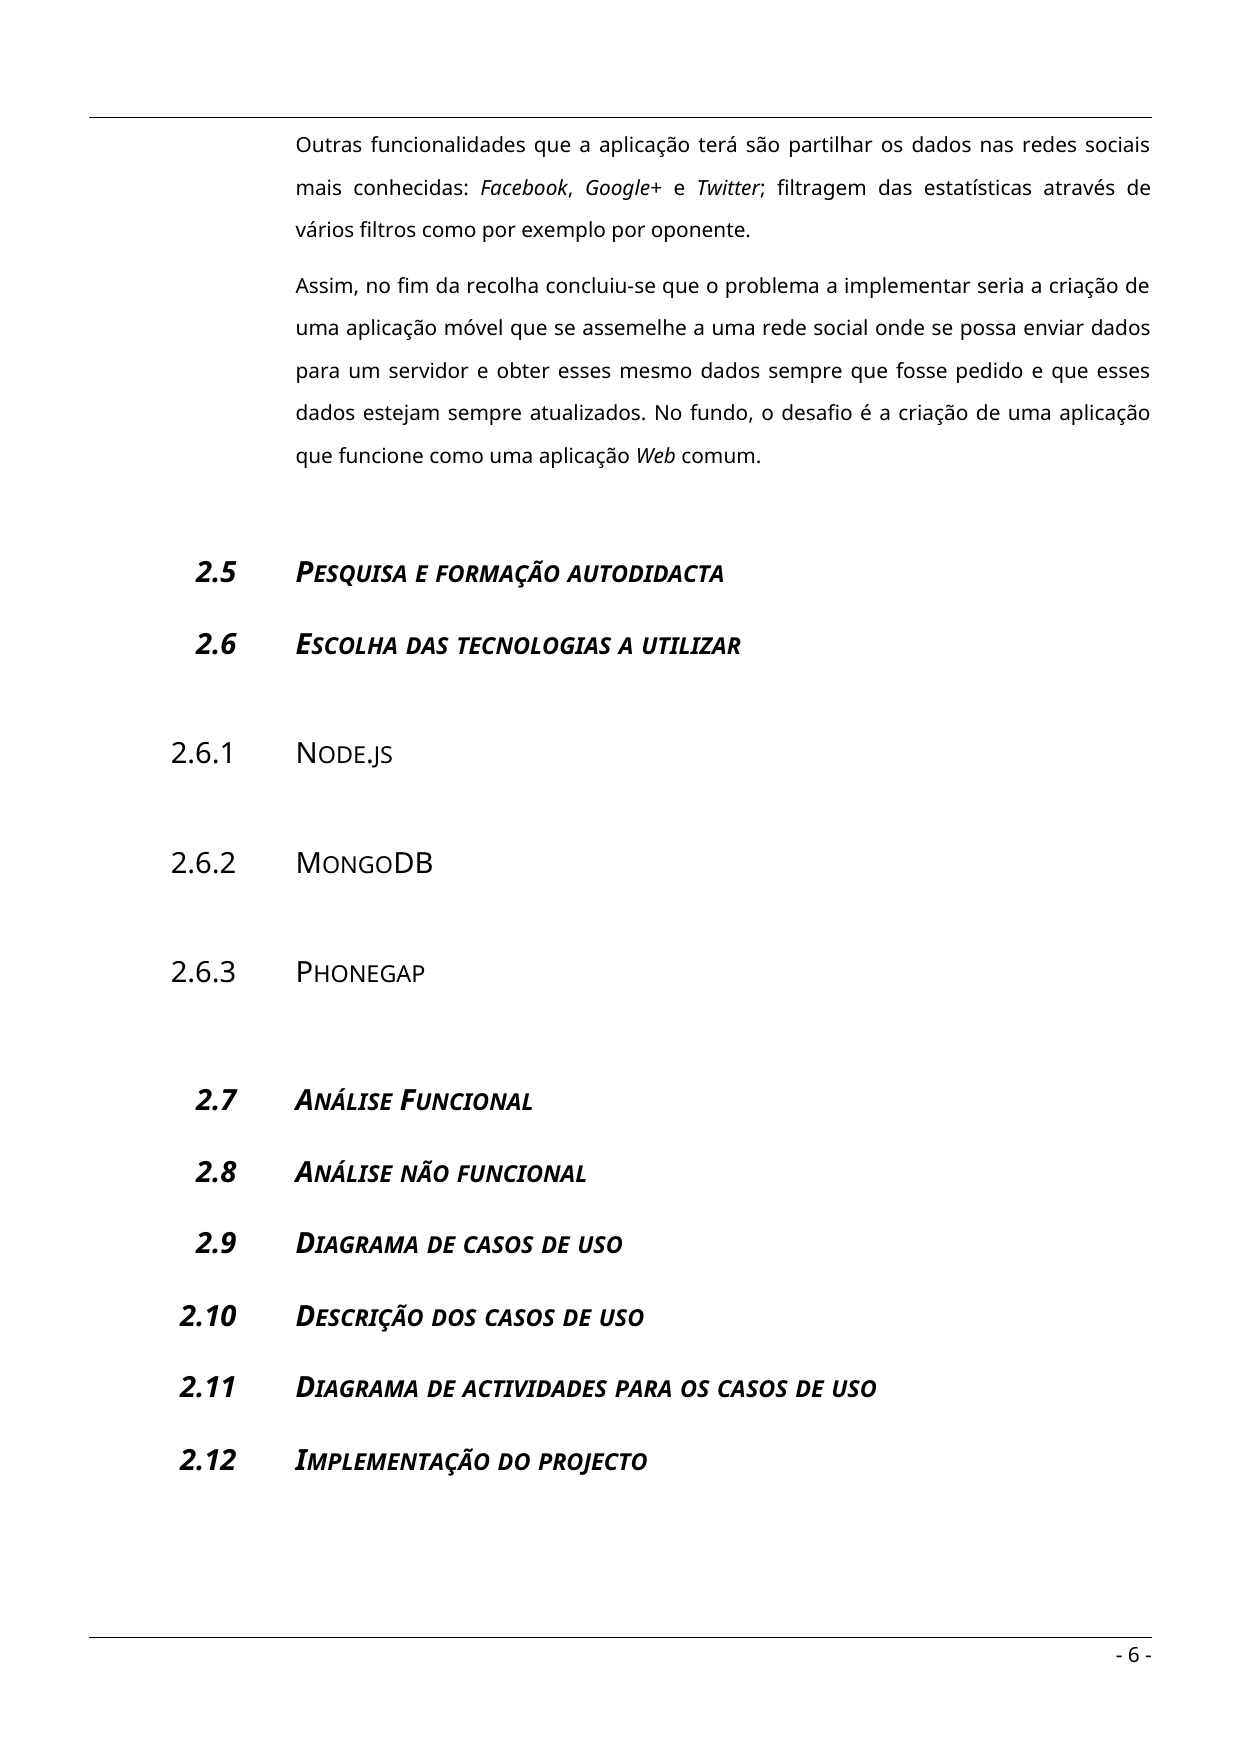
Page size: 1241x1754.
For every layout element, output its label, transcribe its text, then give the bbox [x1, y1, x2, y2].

subtitle Diagrama de casos de uso [236, 1223, 1152, 1262]
text Assim, no fim da recolha concluiu-se que o problema a implementar seria a criação de uma aplicação móvel que se assemelhe a uma rede social onde se possa enviar dados para um servidor e obter esses mesmo dados sempre que fosse pedido e que esses dados estejam sempre atualizados. No fundo, o desafio é a criação de uma aplicação que funcione como uma aplicação Web comum. [295, 271, 1152, 469]
subtitle Pesquisa e formação autodidacta [236, 551, 1152, 591]
subtitle MongoDB [236, 842, 1152, 882]
subtitle Escolha das tecnologias a utilizar [236, 623, 1152, 663]
subtitle Diagrama de actividades para os casos de uso [236, 1367, 1152, 1406]
subtitle Implementação do projecto [236, 1439, 1152, 1478]
subtitle Descrição dos casos de uso [236, 1295, 1152, 1334]
subtitle Análise Funcional [236, 1079, 1152, 1118]
subtitle Node.js [236, 733, 1152, 772]
subtitle Phonegap [236, 952, 1152, 991]
subtitle Análise não funcional [236, 1151, 1152, 1191]
